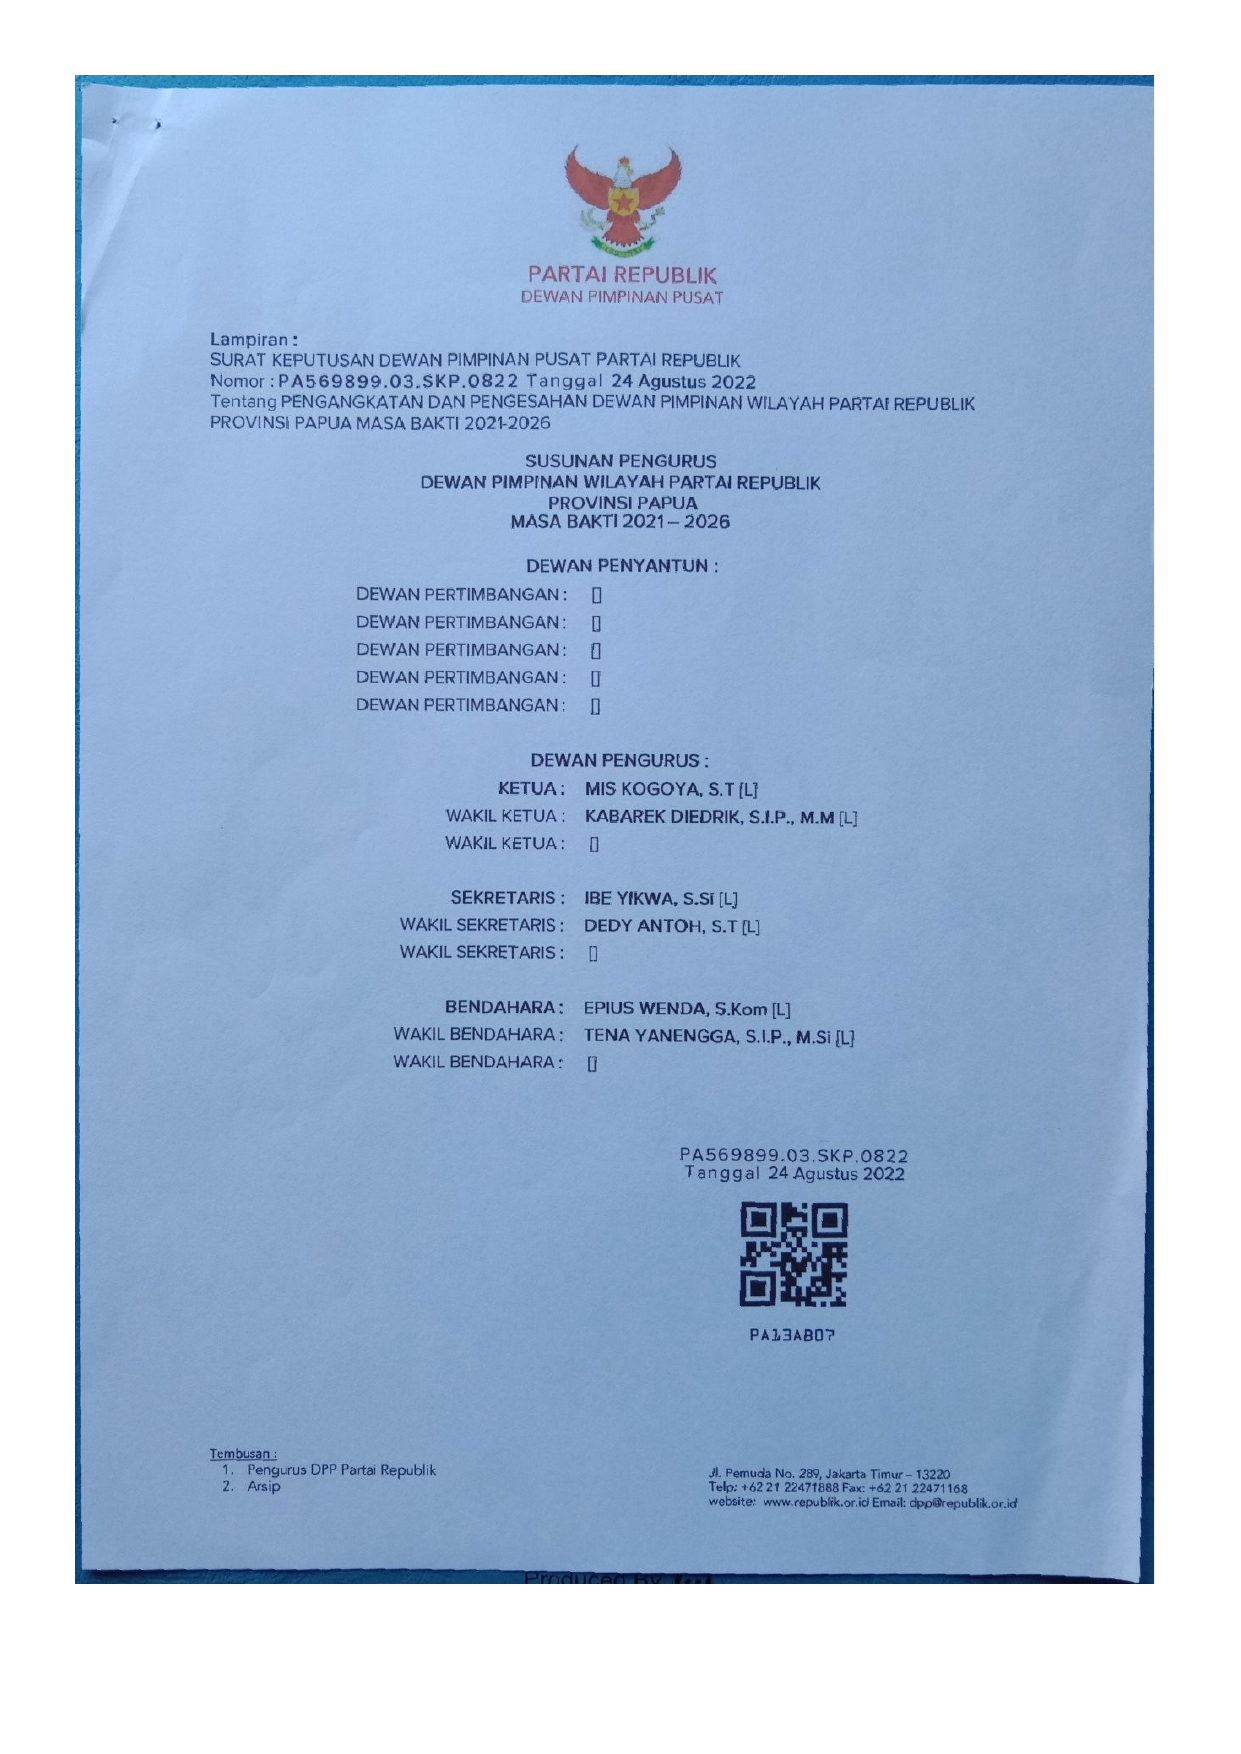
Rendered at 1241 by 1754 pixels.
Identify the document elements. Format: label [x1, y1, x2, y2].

picture [75, 75, 1155, 1584]
